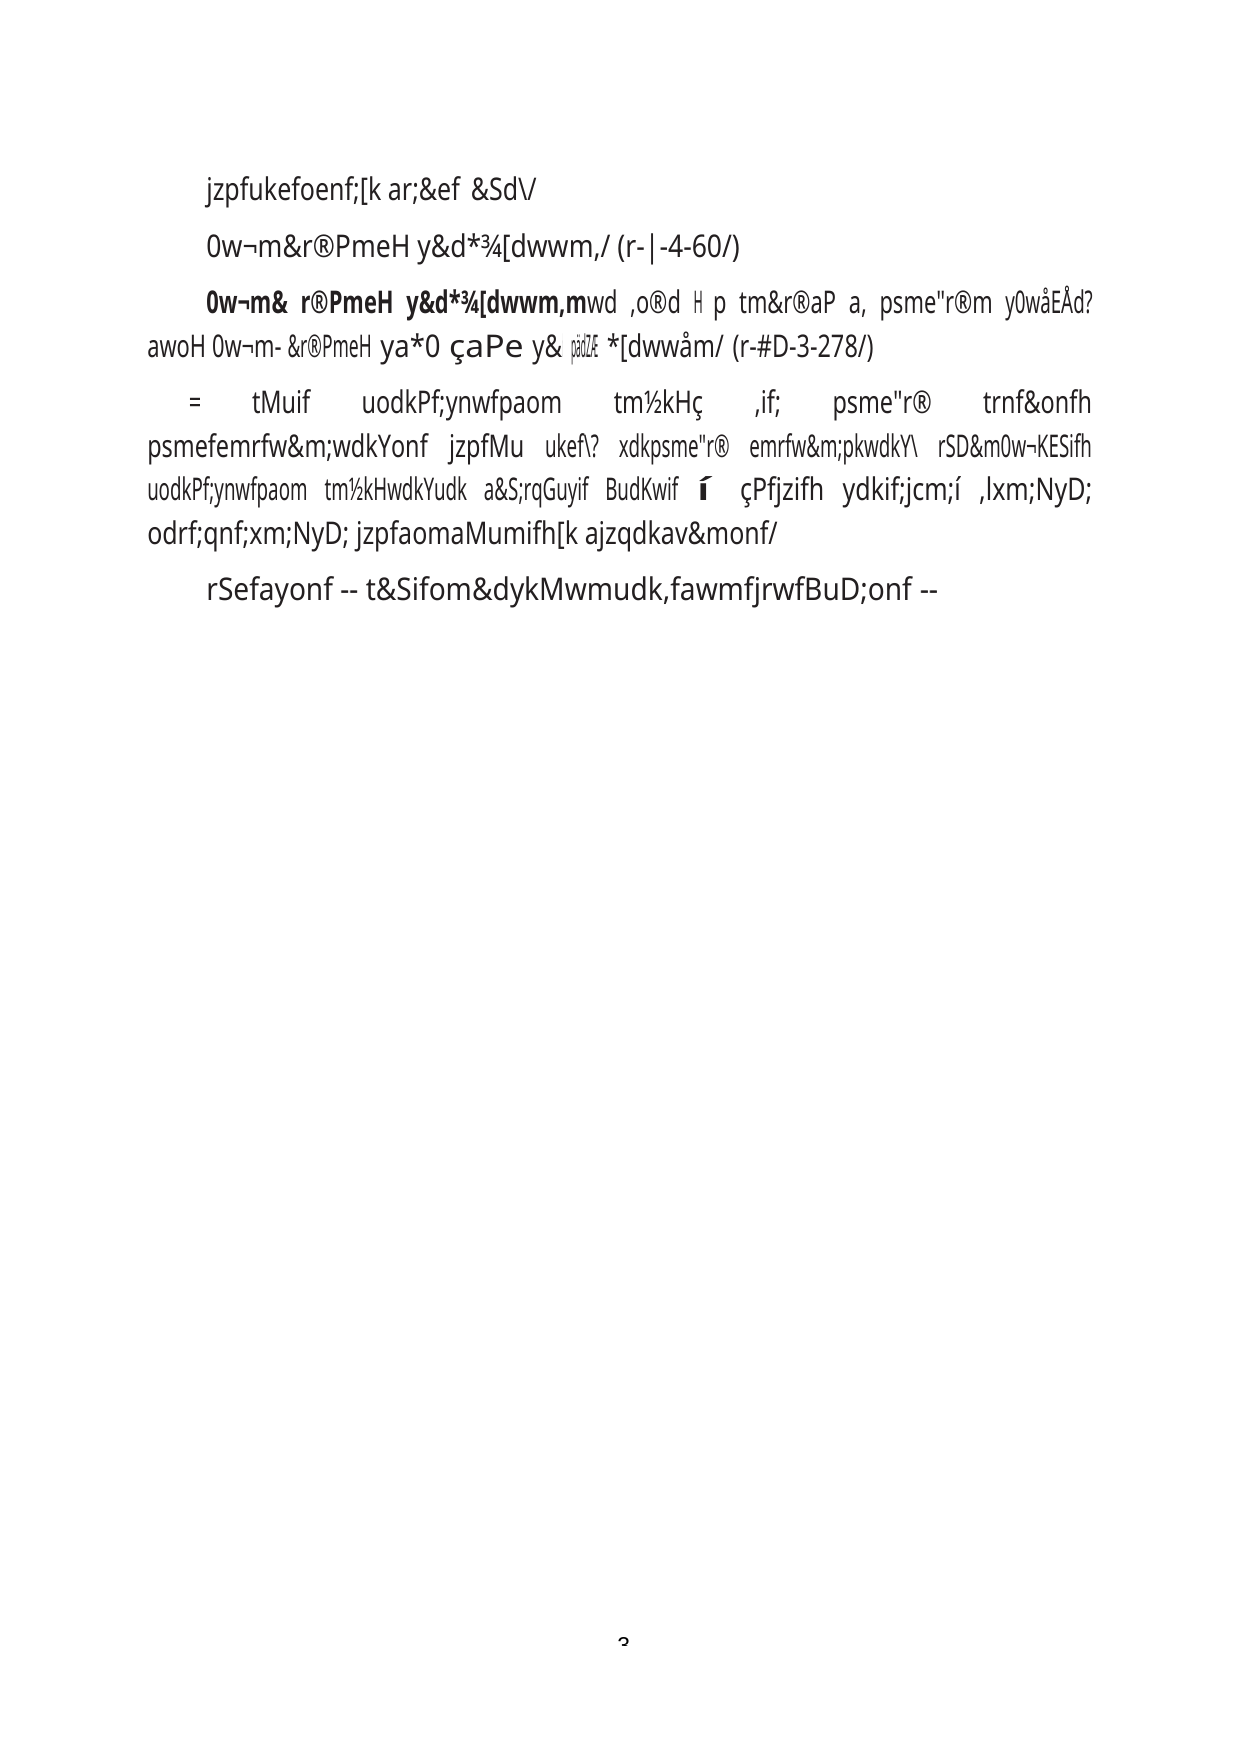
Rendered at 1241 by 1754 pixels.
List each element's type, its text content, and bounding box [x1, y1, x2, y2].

text 0w¬m&r®PmeH y&d*¾[dwwm,/ (r-|-4-60/) [206, 224, 1109, 267]
text rSefayonf -- t&Sifom&dykMwmudk,fawmfjrwfBuD;onf -- [206, 567, 1109, 610]
text = tMuif uodkPf;ynwfpaom tm½kHç ,if; psme"r® trnf&onfh psmefemrfw&m;wdkYonf jzpfMu ukef\? xdkpsme"r® emrfw&m;pkwdkY\ rSD&m0w¬KESifh uodkPf;ynwfpaom tm½kHwdkYudk a&S;rqGuyif BudKwif í çPfjzifh ydkif;jcm;í ,lxm;NyD; odrf;qnf;xm;NyD; jzpfaomaMumifh[k ajzqdkav&monf/ [147, 380, 1092, 554]
text 0w¬m& r®PmeH y&d*¾[dwwm,mwd ,o®d H p tm&r®aP a, psme"r®m y0wåEÅd? awoH 0w¬m- &r®PmeH ya*0 çaPe y&d pädZÆ *[dwwåm/ (r-#D-3-278/) [147, 280, 1093, 366]
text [171, 167, 1094, 209]
